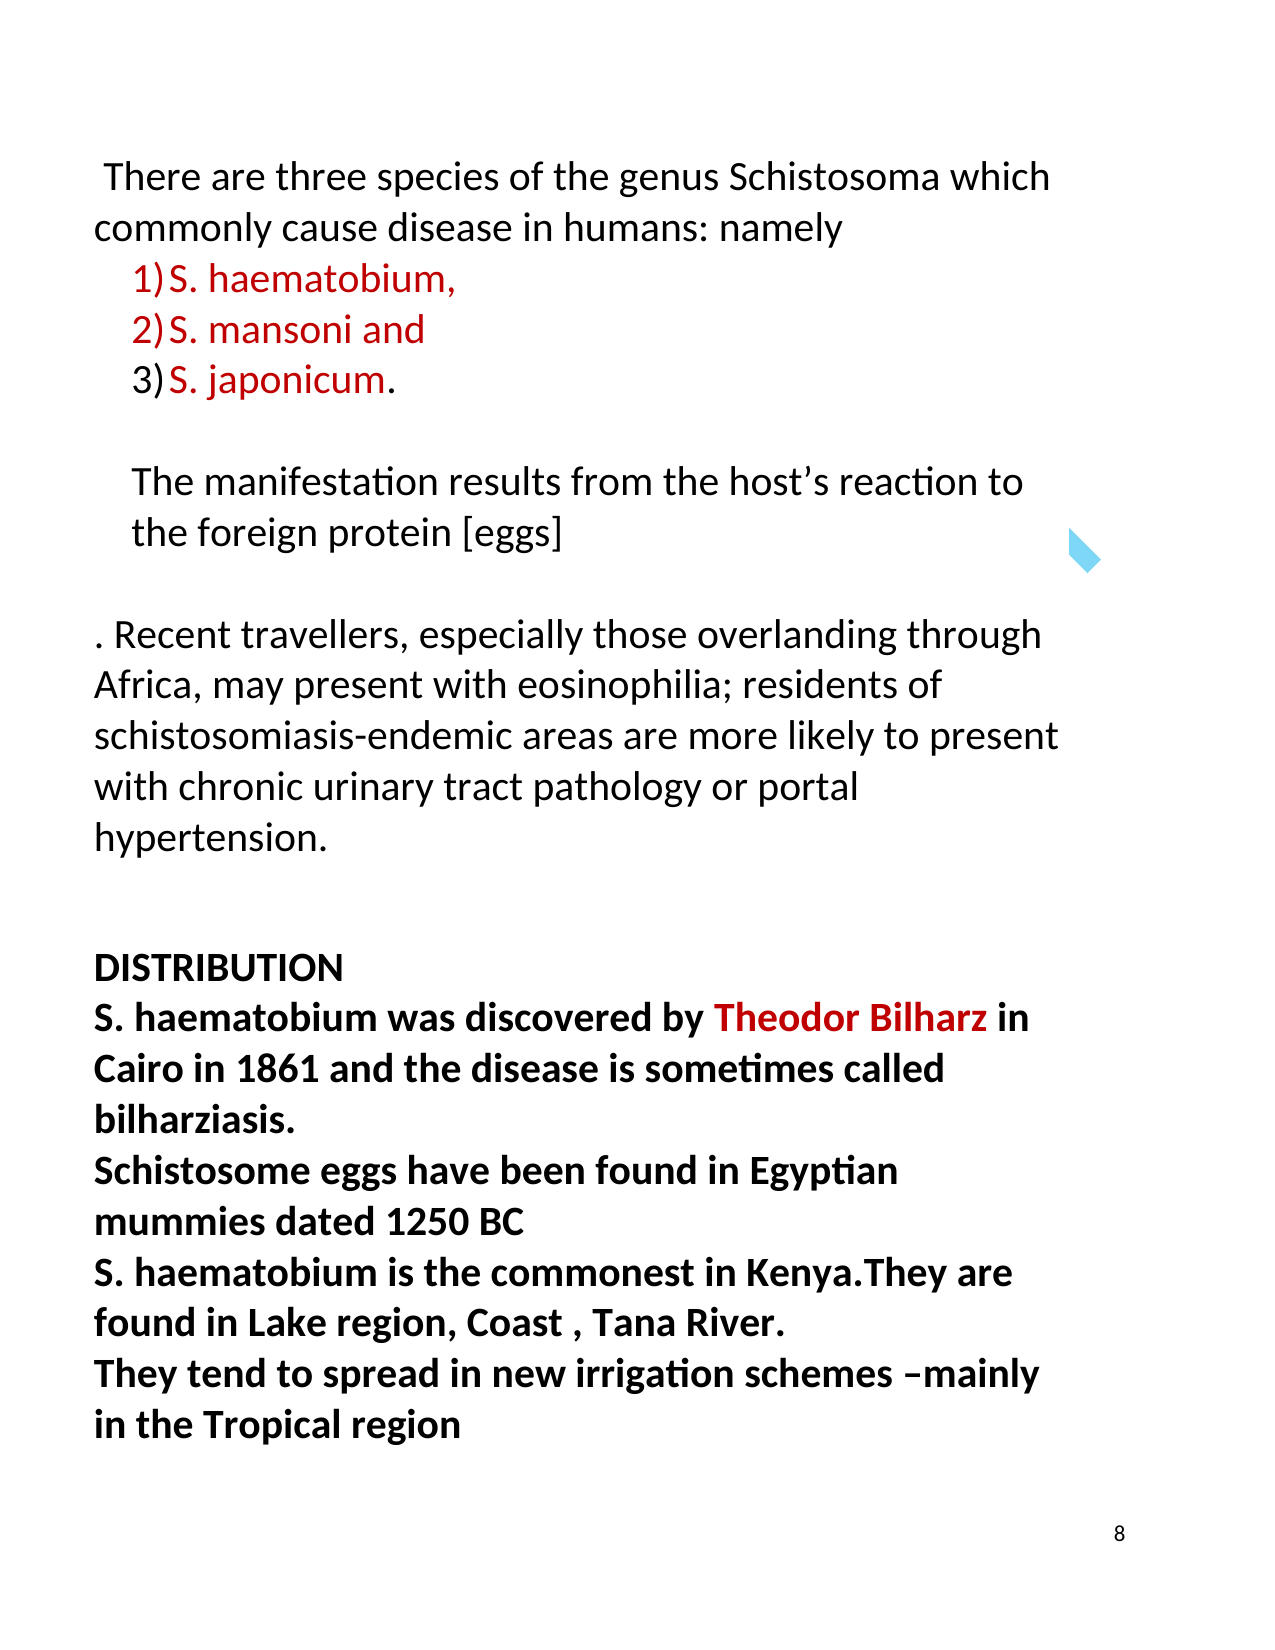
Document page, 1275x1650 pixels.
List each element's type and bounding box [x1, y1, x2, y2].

table_header [94, 150, 1069, 1500]
